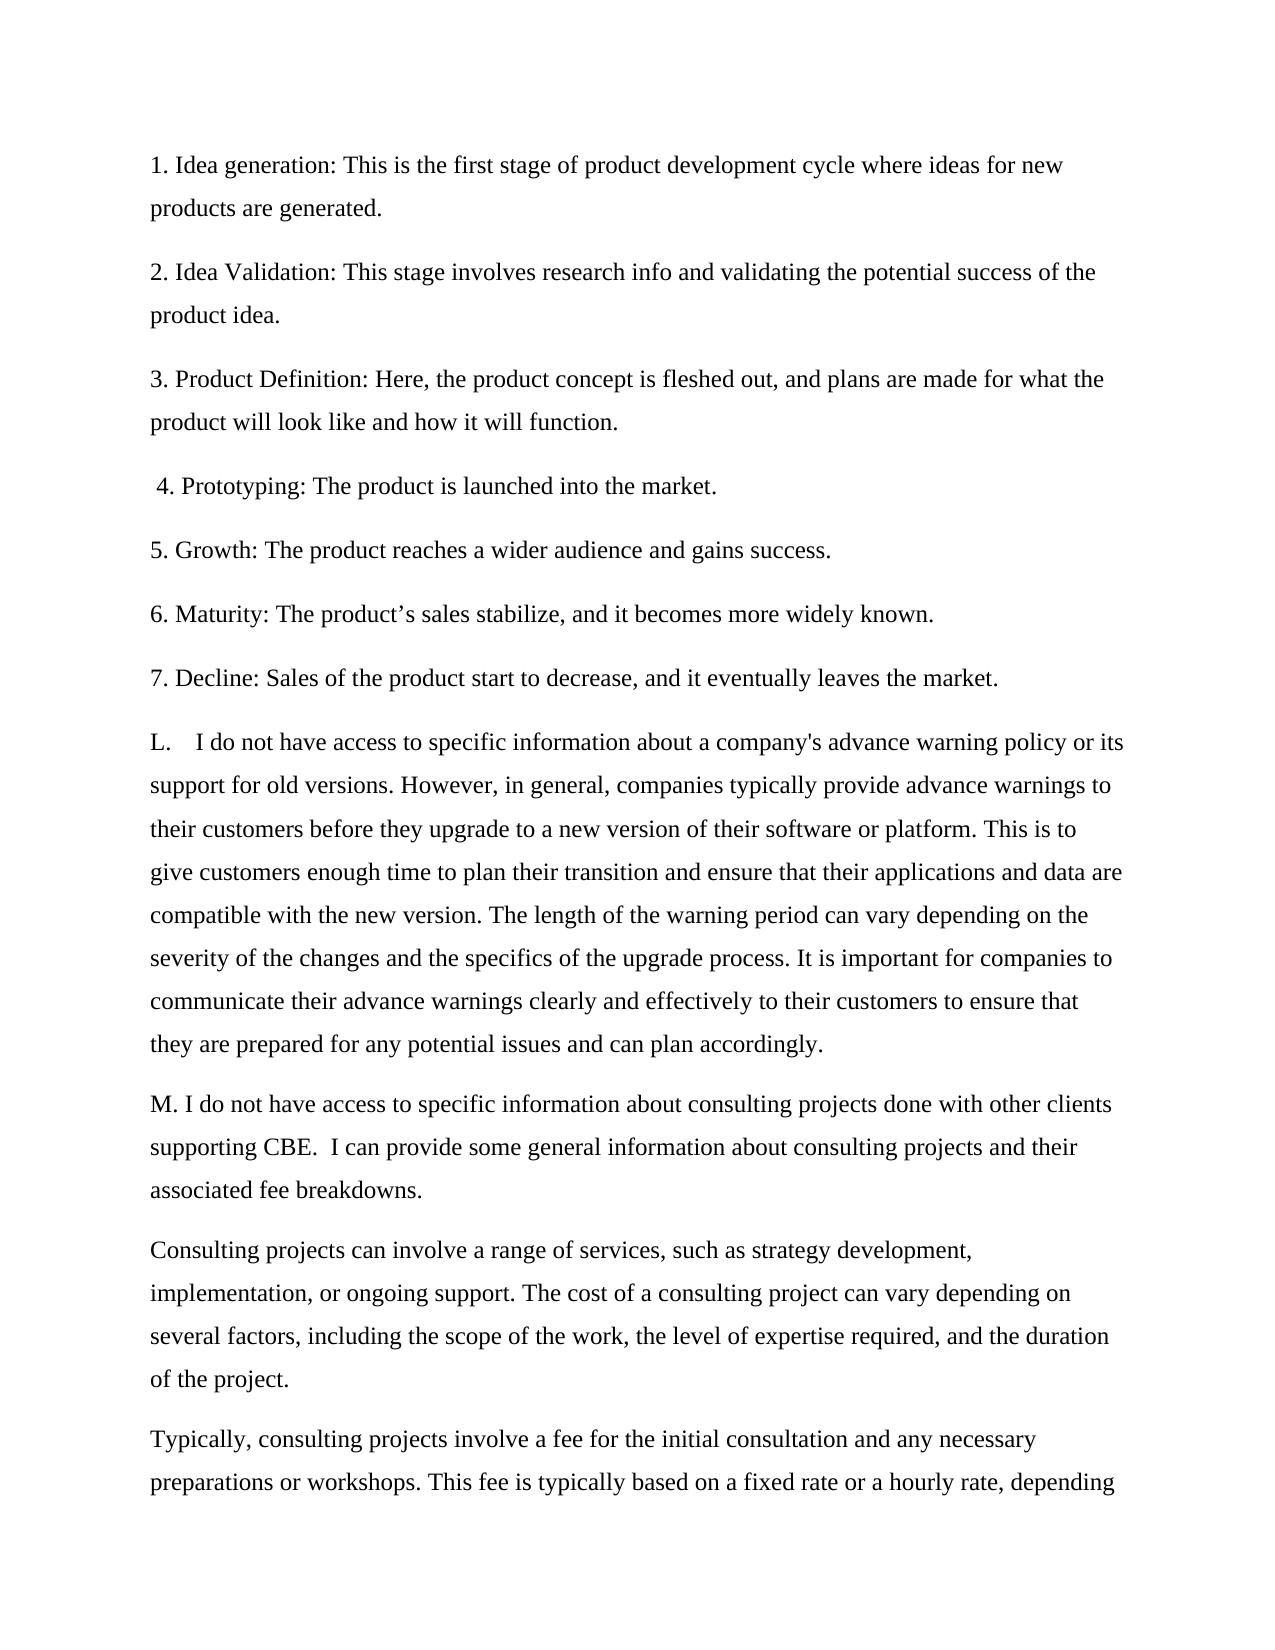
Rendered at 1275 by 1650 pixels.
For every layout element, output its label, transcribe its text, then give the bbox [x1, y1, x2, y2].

text 4. Prototyping: The product is launched into the market. [150, 471, 1125, 500]
text 5. Growth: The product reaches a wider audience and gains success. [150, 535, 1125, 564]
text L. I do not have access to specific information about a company's advance warning policy or its support for old versions. However, in general, companies typically provide advance warnings to their customers before they upgrade to a new version of their software or platform. This is to give customers enough time to plan their transition and ensure that their applications and data are compatible with the new version. The length of the warning period can vary depending on the severity of the changes and the specifics of the upgrade process. It is important for companies to communicate their advance warnings clearly and effectively to their customers to ensure that they are prepared for any potential issues and can plan accordingly. [150, 727, 1125, 1058]
text 1. Idea generation: This is the first stage of product development cycle where ideas for new products are generated. [150, 150, 1125, 222]
text M. I do not have access to specific information about consulting projects done with other clients supporting CBE. I can provide some general information about consulting projects and their associated fee breakdowns. [150, 1089, 1125, 1204]
text 3. Product Definition: Here, the product concept is fleshed out, and plans are made for what the product will look like and how it will function. [150, 364, 1125, 436]
text 7. Decline: Sales of the product start to decrease, and it eventually leaves the market. [150, 663, 1125, 692]
text Consulting projects can involve a range of services, such as strategy development, implementation, or ongoing support. The cost of a consulting project can vary depending on several factors, including the scope of the work, the level of expertise required, and the duration of the project. [150, 1235, 1125, 1393]
text 6. Maturity: The product’s sales stabilize, and it becomes more widely known. [150, 599, 1125, 628]
text 2. Idea Validation: This stage involves research info and validating the potential success of the product idea. [150, 257, 1125, 329]
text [150, 1424, 1125, 1496]
